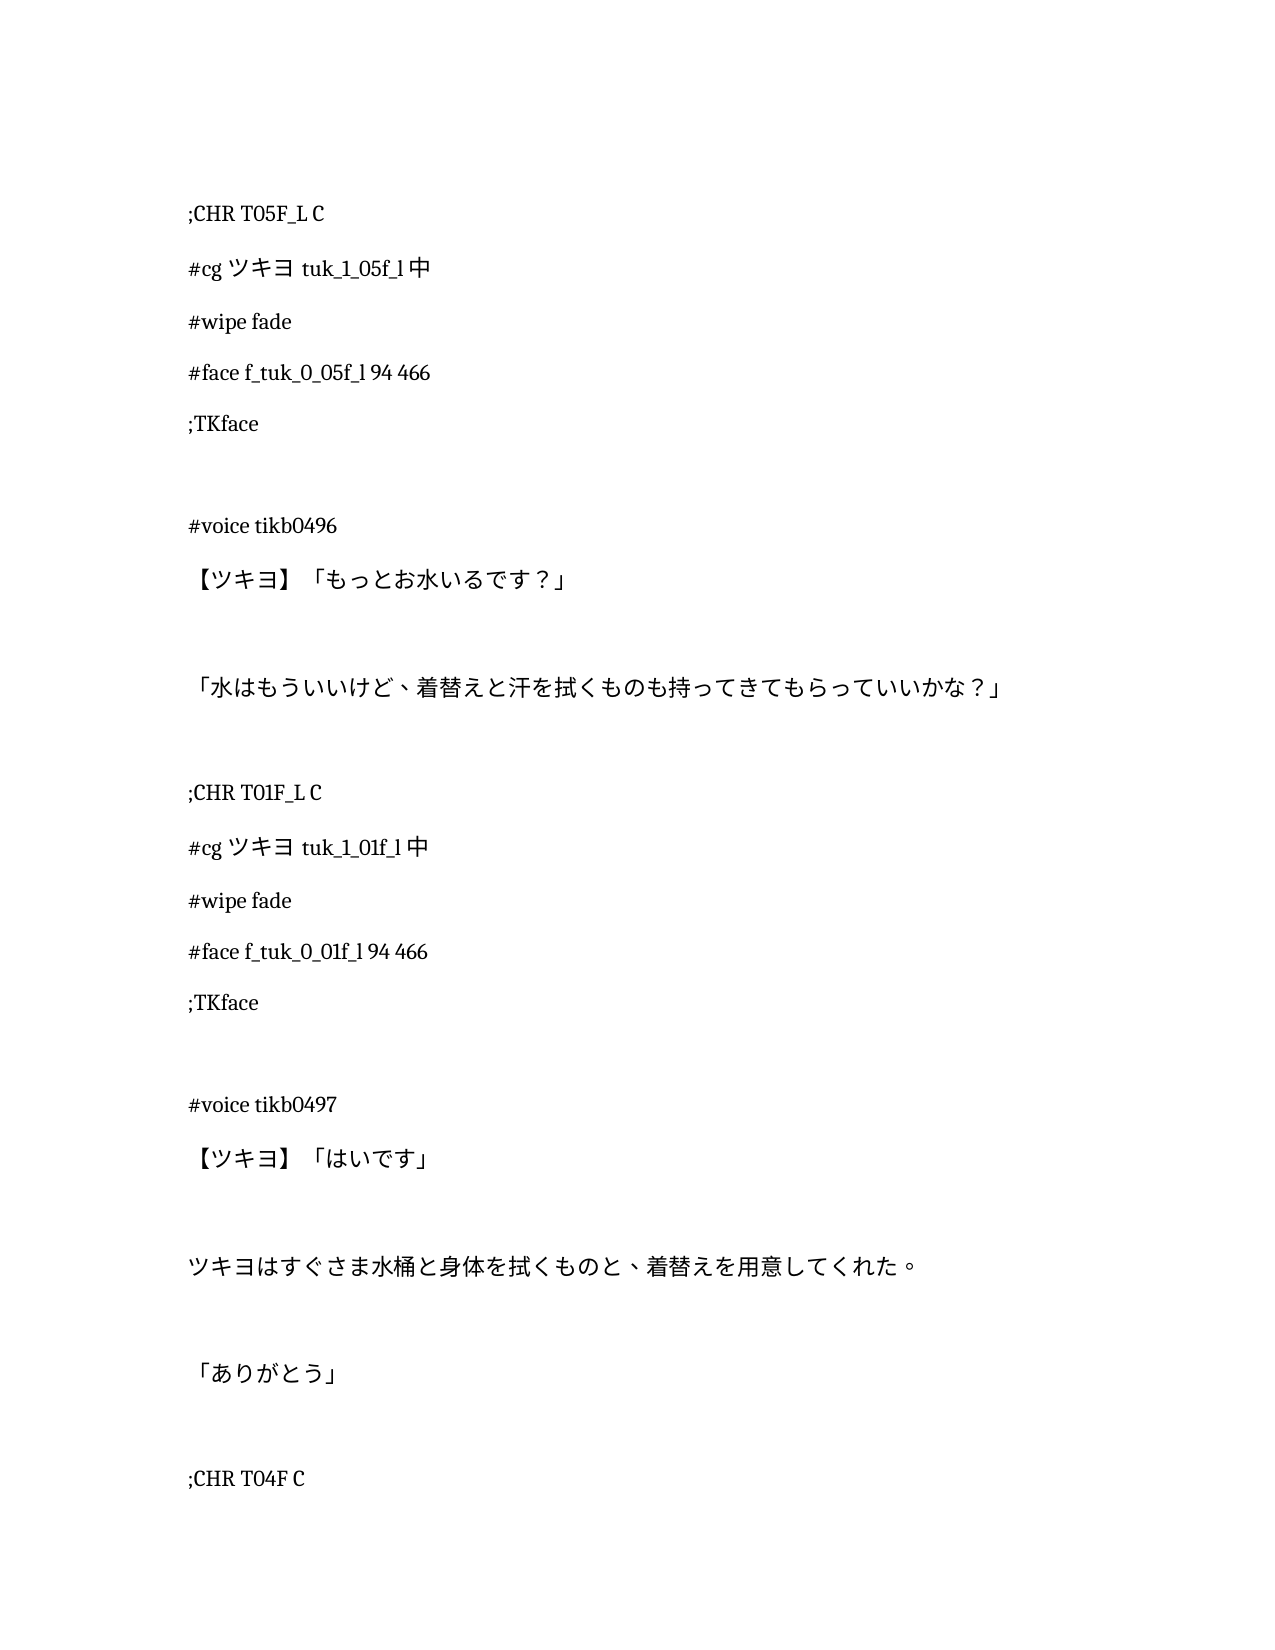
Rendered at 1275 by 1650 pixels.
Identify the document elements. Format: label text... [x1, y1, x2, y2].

text #face f_tuk_0_05f_l 94 466 [187, 360, 1087, 386]
text 「ありがとう」 [187, 1358, 1087, 1389]
text #wipe fade [187, 887, 1087, 914]
text #cg ツキヨ tuk_1_05f_l 中 [187, 252, 1087, 283]
text ;TKface [187, 989, 1087, 1016]
text ;TKface [187, 411, 1087, 437]
text ;CHR T04F C [187, 1466, 1087, 1492]
text 「水はもういいけど、着替えと汗を拭くものも持ってきてもらっていいかな？」 [187, 672, 1087, 703]
text ;CHR T01F_L C [187, 780, 1087, 806]
text 【ツキヨ】「はいです」 [187, 1143, 1087, 1174]
text #voice tikb0497 [187, 1092, 1087, 1118]
text #wipe fade [187, 309, 1087, 335]
text #voice tikb0496 [187, 513, 1087, 539]
text ツキヨはすぐさま水桶と身体を拭くものと、着替えを用意してくれた。 [187, 1251, 1087, 1282]
text #face f_tuk_0_01f_l 94 466 [187, 938, 1087, 965]
text ;CHR T05F_L C [187, 201, 1087, 227]
text 【ツキヨ】「もっとお水いるです？」 [187, 564, 1087, 595]
text #cg ツキヨ tuk_1_01f_l 中 [187, 831, 1087, 862]
